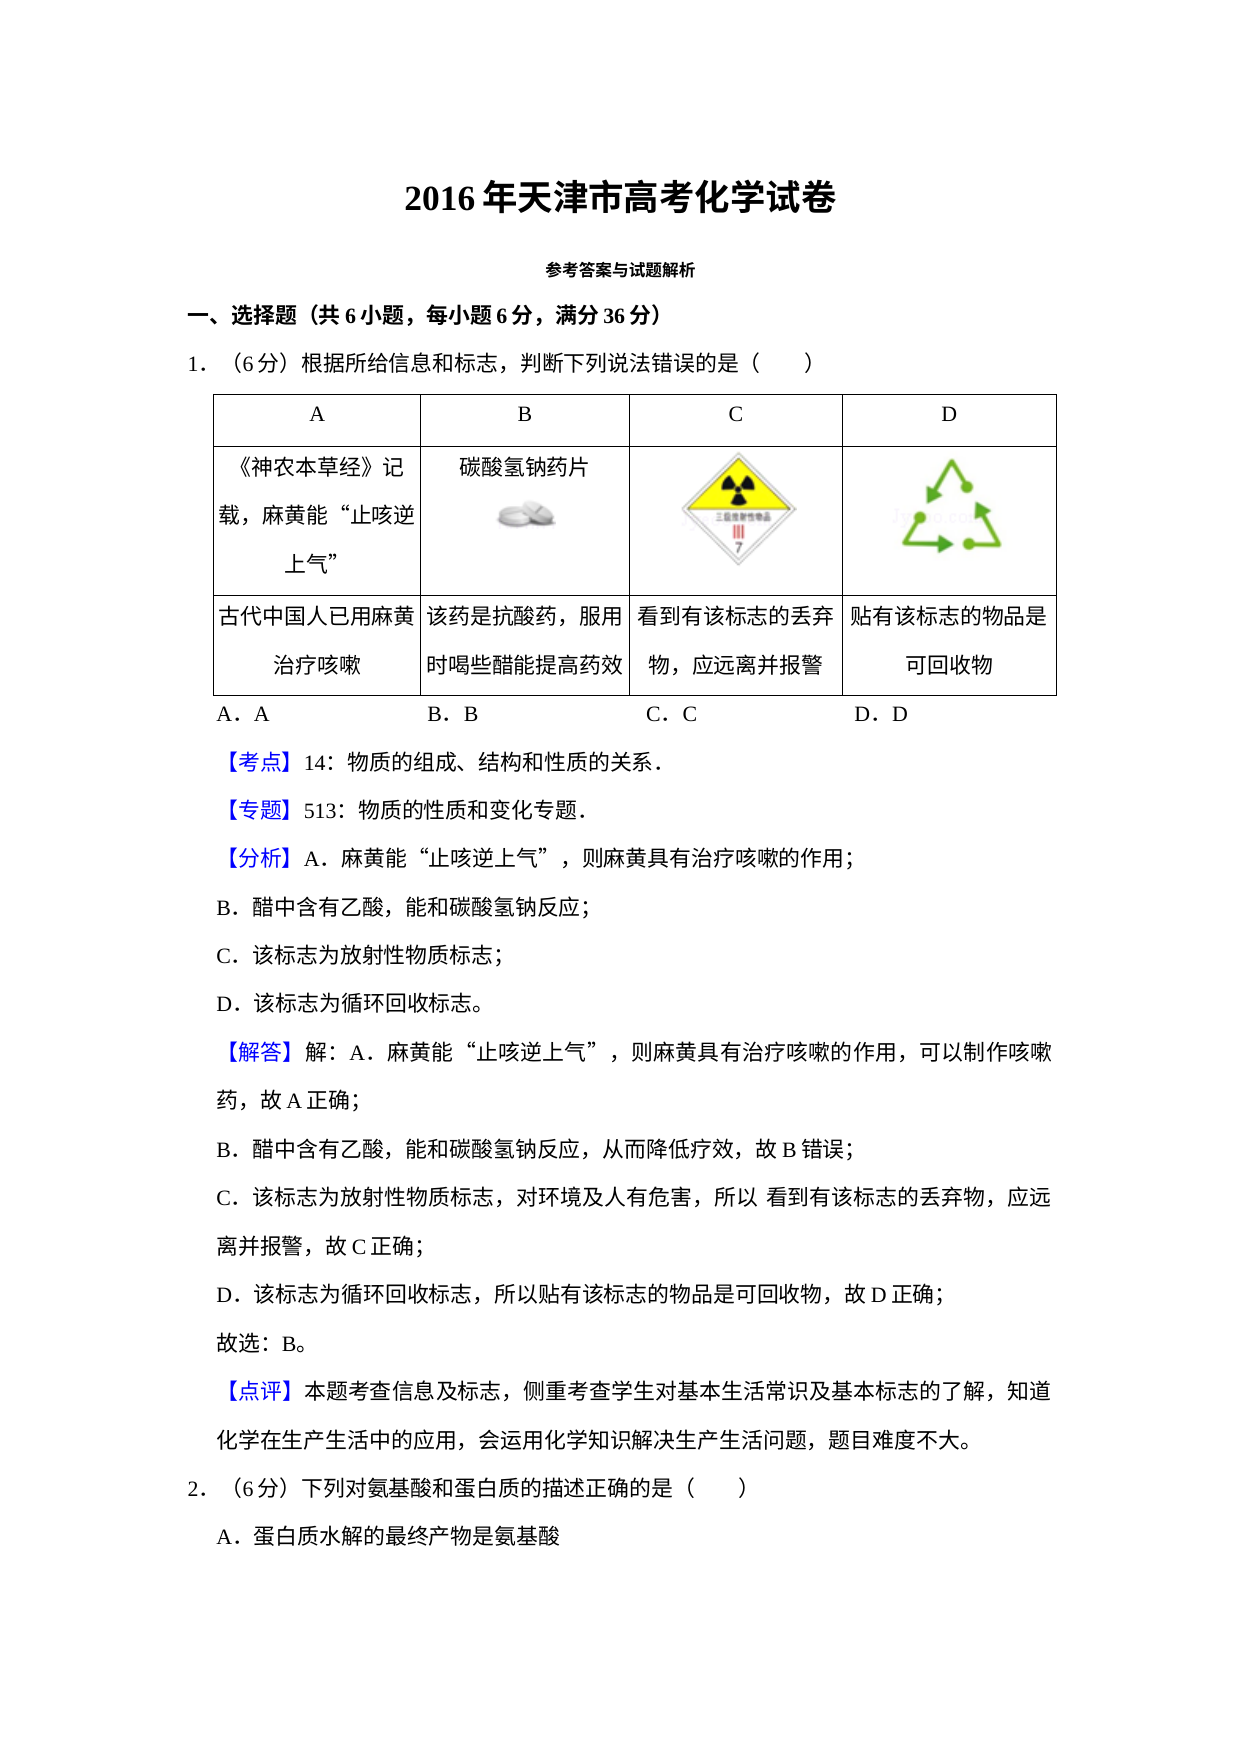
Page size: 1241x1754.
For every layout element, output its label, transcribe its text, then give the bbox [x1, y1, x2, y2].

text 【考点】14：物质的组成、结构和性质的关系．菁优网版权所有 [216, 744, 1053, 777]
table_header C [630, 395, 842, 446]
text 故选：B。 [216, 1325, 1053, 1358]
text B．醋中含有乙酸，能和碳酸氢钠反应； [216, 889, 1053, 922]
table_cell 《神农本草经》记载，麻黄能“止咳逆上气” [214, 447, 420, 595]
text 2016年天津市高考化学试卷 [187, 162, 1053, 227]
text 参考答案与试题解析 [187, 253, 1053, 285]
text C．该标志为放射性物质标志； [216, 938, 1053, 970]
picture [890, 449, 1013, 561]
text D．该标志为循环回收标志，所以贴有该标志的物品是可回收物，故D正确； [216, 1277, 1053, 1309]
table_cell 贴有该标志的物品是可回收物 [843, 596, 1056, 695]
table_cell 古代中国人已用麻黄治疗咳嗽 [214, 596, 420, 695]
text A．蛋白质水解的最终产物是氨基酸 [187, 1519, 1053, 1551]
table_cell [843, 447, 1056, 595]
text 【分析】A．麻黄能“止咳逆上气”，则麻黄具有治疗咳嗽的作用； [216, 841, 1053, 873]
table_cell 该药是抗酸药，服用时喝些醋能提高药效 [421, 596, 629, 695]
text 【点评】本题考查信息及标志，侧重考查学生对基本生活常识及基本标志的了解，知道化学在生产生活中的应用，会运用化学知识解决生产生活问题，题目难度不大。 [216, 1373, 1053, 1455]
picture [493, 497, 556, 529]
text 【解答】解：A．麻黄能“止咳逆上气”，则麻黄具有治疗咳嗽的作用，可以制作咳嗽药，故A正确； [216, 1034, 1053, 1116]
table_cell 看到有该标志的丢弃物，应远离并报警 [630, 596, 842, 695]
table_header D [843, 395, 1056, 446]
text C．该标志为放射性物质标志，对环境及人有危害，所以 看到有该标志的丢弃物，应远离并报警，故C正确； [216, 1180, 1053, 1261]
picture [679, 449, 797, 567]
text 【专题】513：物质的性质和变化专题． [216, 793, 1053, 825]
text 一、选择题（共6小题，每小题6分，满分36分） [187, 297, 1053, 330]
text D．该标志为循环回收标志。 [216, 986, 1053, 1018]
table_header B [421, 395, 629, 446]
table_cell [630, 447, 842, 595]
text A．A B．B C．C D．D [187, 696, 1053, 728]
text 2．（6分）下列对氨基酸和蛋白质的描述正确的是（ ） [187, 1471, 1053, 1503]
table_header A [214, 395, 420, 446]
text 1．（6分）根据所给信息和标志，判断下列说法错误的是（ ） [187, 346, 1053, 378]
text B．醋中含有乙酸，能和碳酸氢钠反应，从而降低疗效，故B错误； [216, 1131, 1053, 1164]
table_cell 碳酸氢钠药片 [421, 447, 629, 595]
